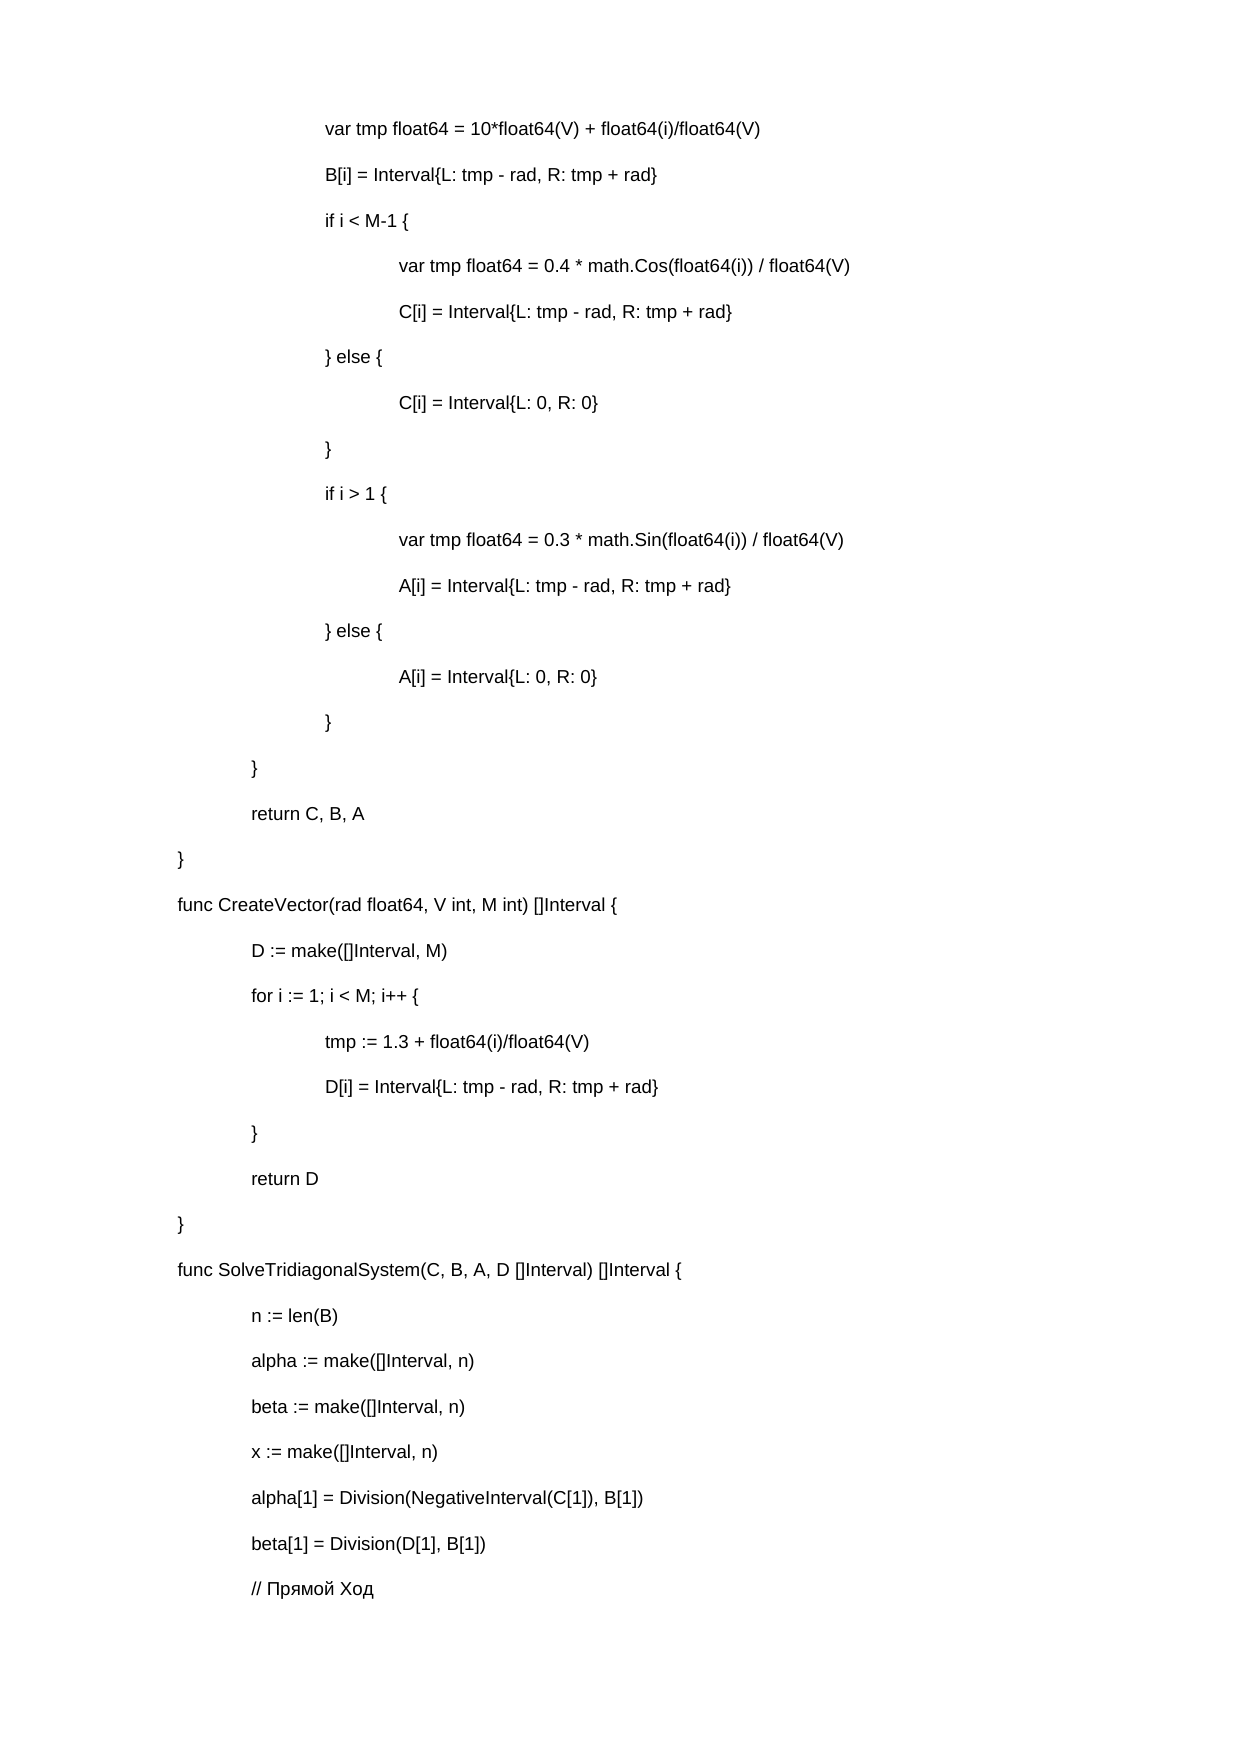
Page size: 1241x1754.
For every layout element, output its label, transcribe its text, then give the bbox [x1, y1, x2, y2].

text } [177, 1213, 1152, 1235]
text tmp := 1.3 + float64(i)/float64(V) [177, 1031, 1152, 1052]
text for i := 1; i < M; i++ { [177, 985, 1152, 1007]
text } else { [177, 620, 1152, 642]
text beta := make([]Interval, n) [177, 1396, 1152, 1417]
text C[i] = Interval{L: 0, R: 0} [177, 392, 1152, 413]
text alpha := make([]Interval, n) [177, 1350, 1152, 1372]
text D := make([]Interval, M) [177, 939, 1152, 961]
text A[i] = Interval{L: 0, R: 0} [177, 666, 1152, 687]
text n := len(B) [177, 1304, 1152, 1326]
text D[i] = Interval{L: tmp - rad, R: tmp + rad} [177, 1076, 1152, 1098]
text } [177, 757, 1152, 778]
text var tmp float64 = 10*float64(V) + float64(i)/float64(V) [177, 118, 1152, 140]
text } [177, 1122, 1152, 1143]
text return D [177, 1167, 1152, 1189]
text var tmp float64 = 0.3 * math.Sin(float64(i)) / float64(V) [177, 529, 1152, 550]
text if i > 1 { [177, 483, 1152, 505]
text alpha[1] = Division(NegativeInterval(C[1]), B[1]) [177, 1487, 1152, 1508]
text } [177, 848, 1152, 870]
text x := make([]Interval, n) [177, 1441, 1152, 1463]
text } [177, 437, 1152, 459]
text } [177, 711, 1152, 733]
text func SolveTridiagonalSystem(C, B, A, D []Interval) []Interval { [177, 1259, 1152, 1280]
text B[i] = Interval{L: tmp - rad, R: tmp + rad} [177, 164, 1152, 185]
text return C, B, A [177, 802, 1152, 824]
text A[i] = Interval{L: tmp - rad, R: tmp + rad} [177, 574, 1152, 596]
text beta[1] = Division(D[1], B[1]) [177, 1532, 1152, 1554]
text // Прямой Ход [177, 1578, 1152, 1600]
text func CreateVector(rad float64, V int, M int) []Interval { [177, 894, 1152, 915]
text C[i] = Interval{L: tmp - rad, R: tmp + rad} [177, 301, 1152, 322]
text } else { [177, 346, 1152, 368]
text if i < M-1 { [177, 209, 1152, 231]
text var tmp float64 = 0.4 * math.Cos(float64(i)) / float64(V) [177, 255, 1152, 277]
